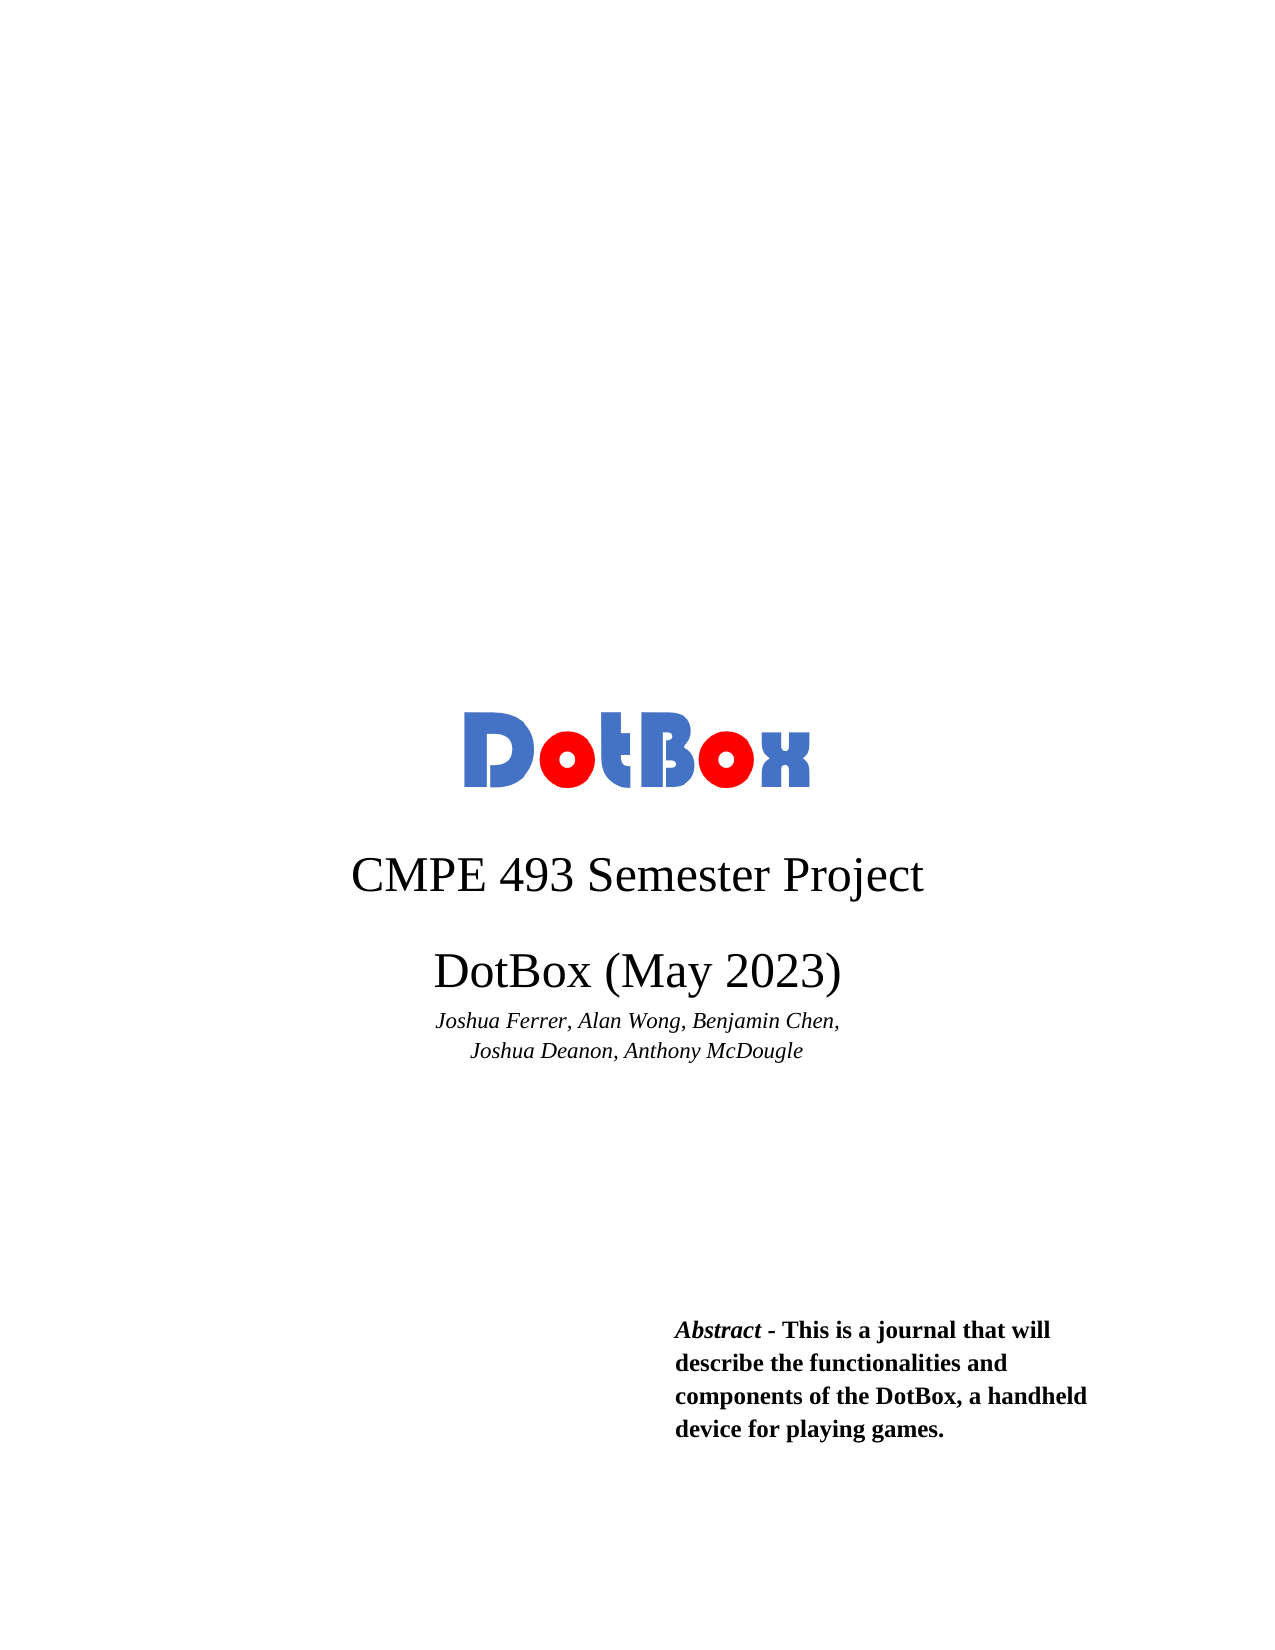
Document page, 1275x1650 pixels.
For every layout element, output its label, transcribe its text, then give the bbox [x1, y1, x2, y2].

text Abstract - This is a journal that will describe the functionalities and components of the DotBox, a handheld device for playing games. [675, 1315, 1125, 1443]
text DotBox (May 2023) [150, 941, 1125, 998]
text Joshua Ferrer, Alan Wong, Benjamin Chen, [150, 1007, 1125, 1033]
picture [461, 708, 813, 789]
text CMPE 493 Semester Project [150, 845, 1125, 902]
text Joshua Deanon, Anthony McDougle [150, 1037, 1125, 1064]
